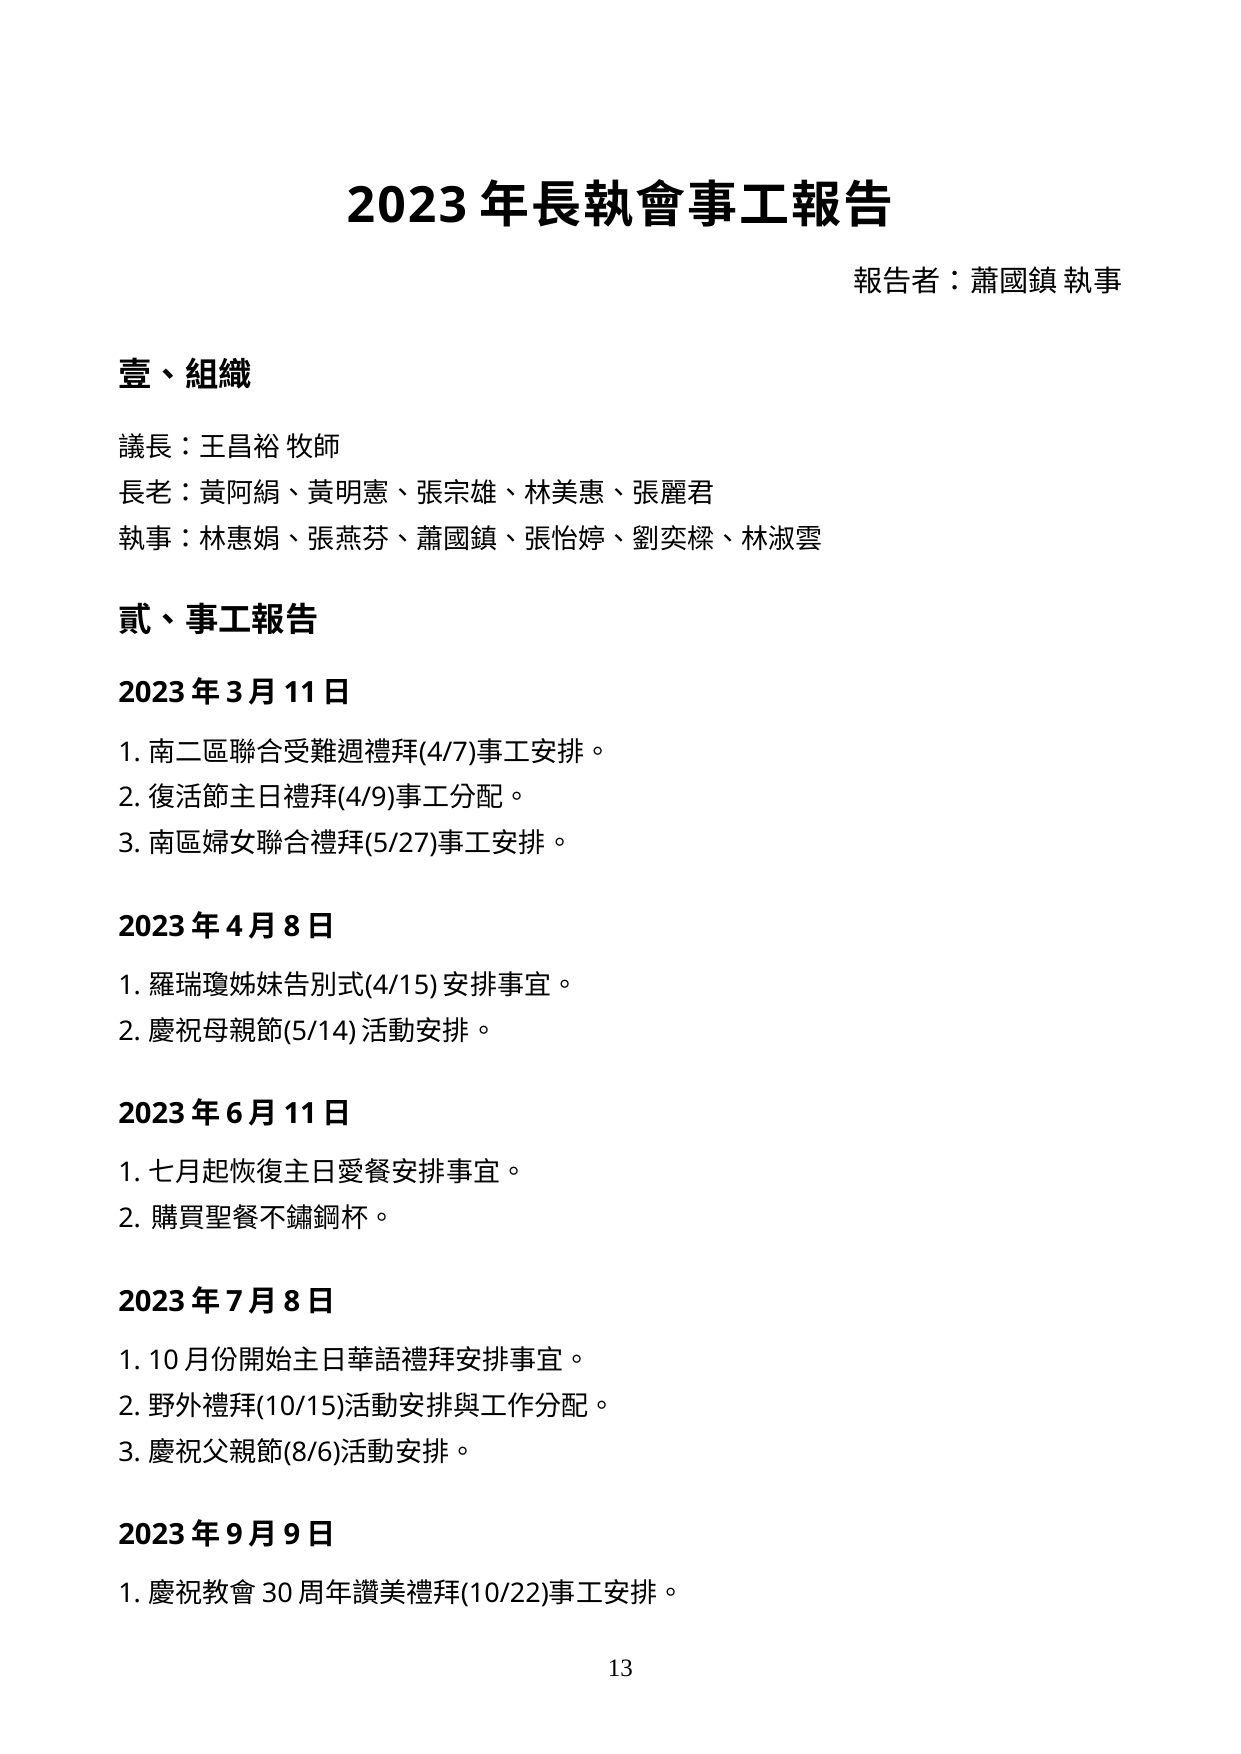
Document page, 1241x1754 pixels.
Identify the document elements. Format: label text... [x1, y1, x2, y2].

text 長老：黃阿絹、黃明憲、張宗雄、林美惠、張麗君 [118, 466, 1122, 512]
text 2023年7月8日 [118, 1274, 1122, 1320]
text 壹、組織 [118, 349, 1122, 395]
text 執事：林惠娟、張燕芬、蕭國鎮、張怡婷、劉奕樑、林淑雲 [118, 512, 1122, 558]
text 1. 七月起恢復主日愛餐安排事宜。 [118, 1145, 1122, 1191]
text 1. 10月份開始主日華語禮拜安排事宜。 [118, 1333, 1122, 1378]
text 2. 野外禮拜(10/15)活動安排與工作分配。 [118, 1378, 1122, 1424]
text 2. 復活節主日禮拜(4/9)事工分配。 [118, 770, 1122, 816]
text 2. 慶祝母親節(5/14) 活動安排。 [118, 1003, 1122, 1049]
text 2023年長執會事工報告 [118, 131, 1122, 245]
text 2023年3月11日 [118, 666, 1122, 712]
text 3. 南區婦女聯合禮拜(5/27)事工安排。 [118, 816, 1122, 862]
text 1. 羅瑞瓊姊妹告別式(4/15) 安排事宜。 [118, 958, 1122, 1003]
text 1. 慶祝教會30周年讚美禮拜(10/22)事工安排。 [118, 1566, 1122, 1612]
text 2023年4月8日 [118, 899, 1122, 945]
text 貳、事工報告 [118, 595, 1122, 641]
text 2023年6月11日 [118, 1087, 1122, 1133]
text 3. 慶祝父親節(8/6)活動安排。 [118, 1424, 1122, 1470]
text 議長：王昌裕 牧師 [118, 420, 1122, 466]
text 1. 南二區聯合受難週禮拜(4/7)事工安排。 [118, 724, 1122, 770]
text 2023年9月9日 [118, 1508, 1122, 1553]
text 報告者：蕭國鎮 執事 [118, 258, 1122, 299]
text 2. 購買聖餐不鏽鋼杯。 [118, 1191, 1122, 1237]
